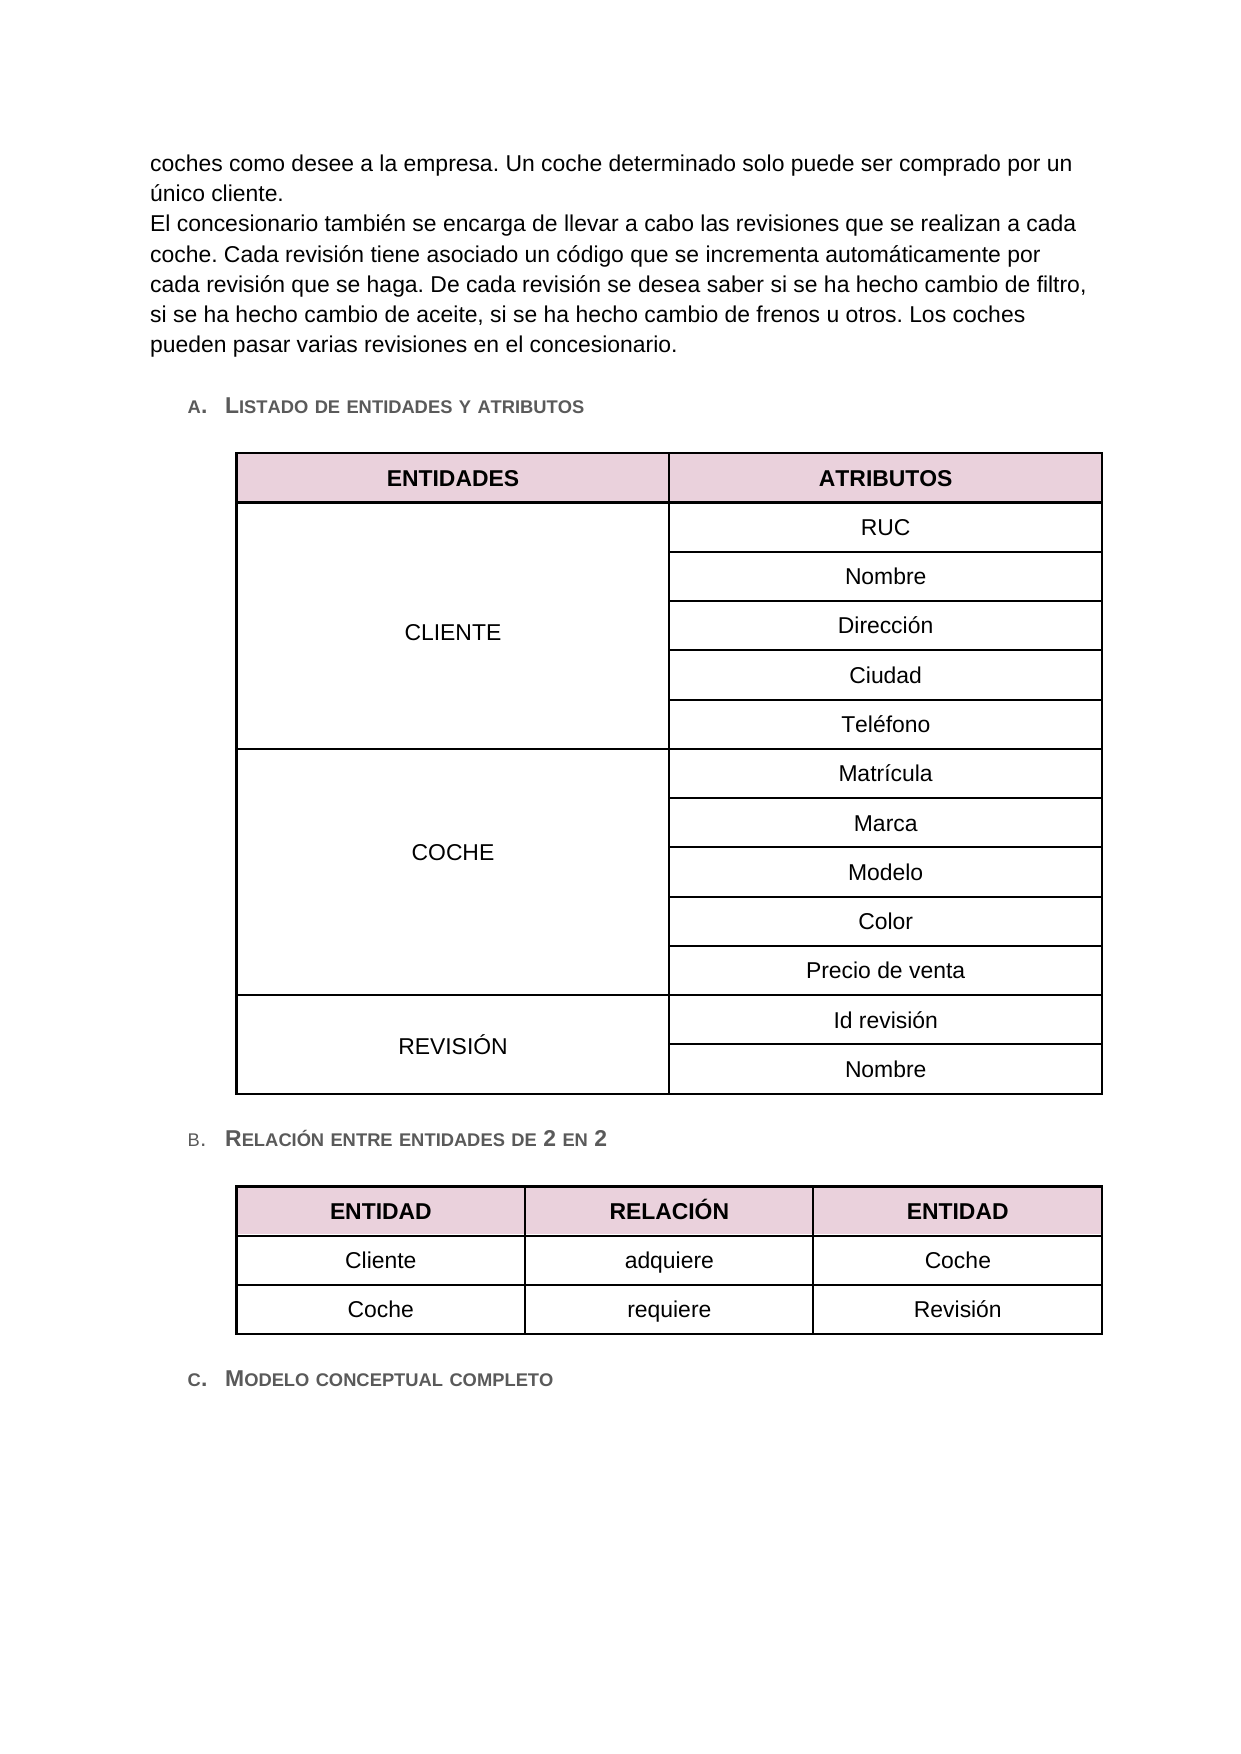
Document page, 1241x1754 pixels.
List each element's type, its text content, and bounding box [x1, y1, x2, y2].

table_cell Teléfono [670, 701, 1101, 748]
table_header ENTIDAD [238, 1188, 524, 1234]
list Modelo conceptual completo [187, 1365, 1090, 1392]
table_cell Nombre [670, 1045, 1101, 1093]
table_cell Nombre [670, 553, 1101, 600]
table_cell Modelo [670, 848, 1101, 896]
table_cell Cliente [238, 1237, 524, 1284]
table_cell adquiere [526, 1237, 812, 1284]
table_header ENTIDADES [238, 454, 668, 501]
table_cell Coche [238, 1286, 524, 1333]
list Listado de entidades y atributos [187, 392, 1090, 418]
table_cell CLIENTE [238, 504, 668, 748]
table_cell Marca [670, 799, 1101, 846]
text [150, 150, 1090, 207]
table_cell Color [670, 898, 1101, 945]
table_cell Dirección [670, 602, 1101, 649]
text El concesionario también se encarga de llevar a cabo las revisiones que se realizan a cada coche. Cada revisión tiene asociado un código que se incrementa automáticamente por cada revisión que se haga. De cada revisión se desea saber si se ha hecho cambio de filtro, si se ha hecho cambio de aceite, si se ha hecho cambio de frenos u otros. Los coches pueden pasar varias revisiones en el concesionario. [150, 210, 1090, 358]
table_cell REVISIÓN [238, 996, 668, 1093]
table_cell COCHE [238, 750, 668, 994]
table_cell Precio de venta [670, 947, 1101, 994]
table_cell requiere [526, 1286, 812, 1333]
table_cell RUC [670, 504, 1101, 551]
table_header ENTIDAD [814, 1188, 1101, 1234]
table_cell Coche [814, 1237, 1101, 1284]
table_cell Id revisión [670, 996, 1101, 1043]
table_header ATRIBUTOS [670, 454, 1101, 501]
table_cell Revisión [814, 1286, 1101, 1333]
list Relación entre entidades de 2 en 2 [187, 1125, 1090, 1151]
table_header RELACIÓN [526, 1188, 812, 1234]
table_cell Ciudad [670, 651, 1101, 698]
table_cell Matrícula [670, 750, 1101, 797]
